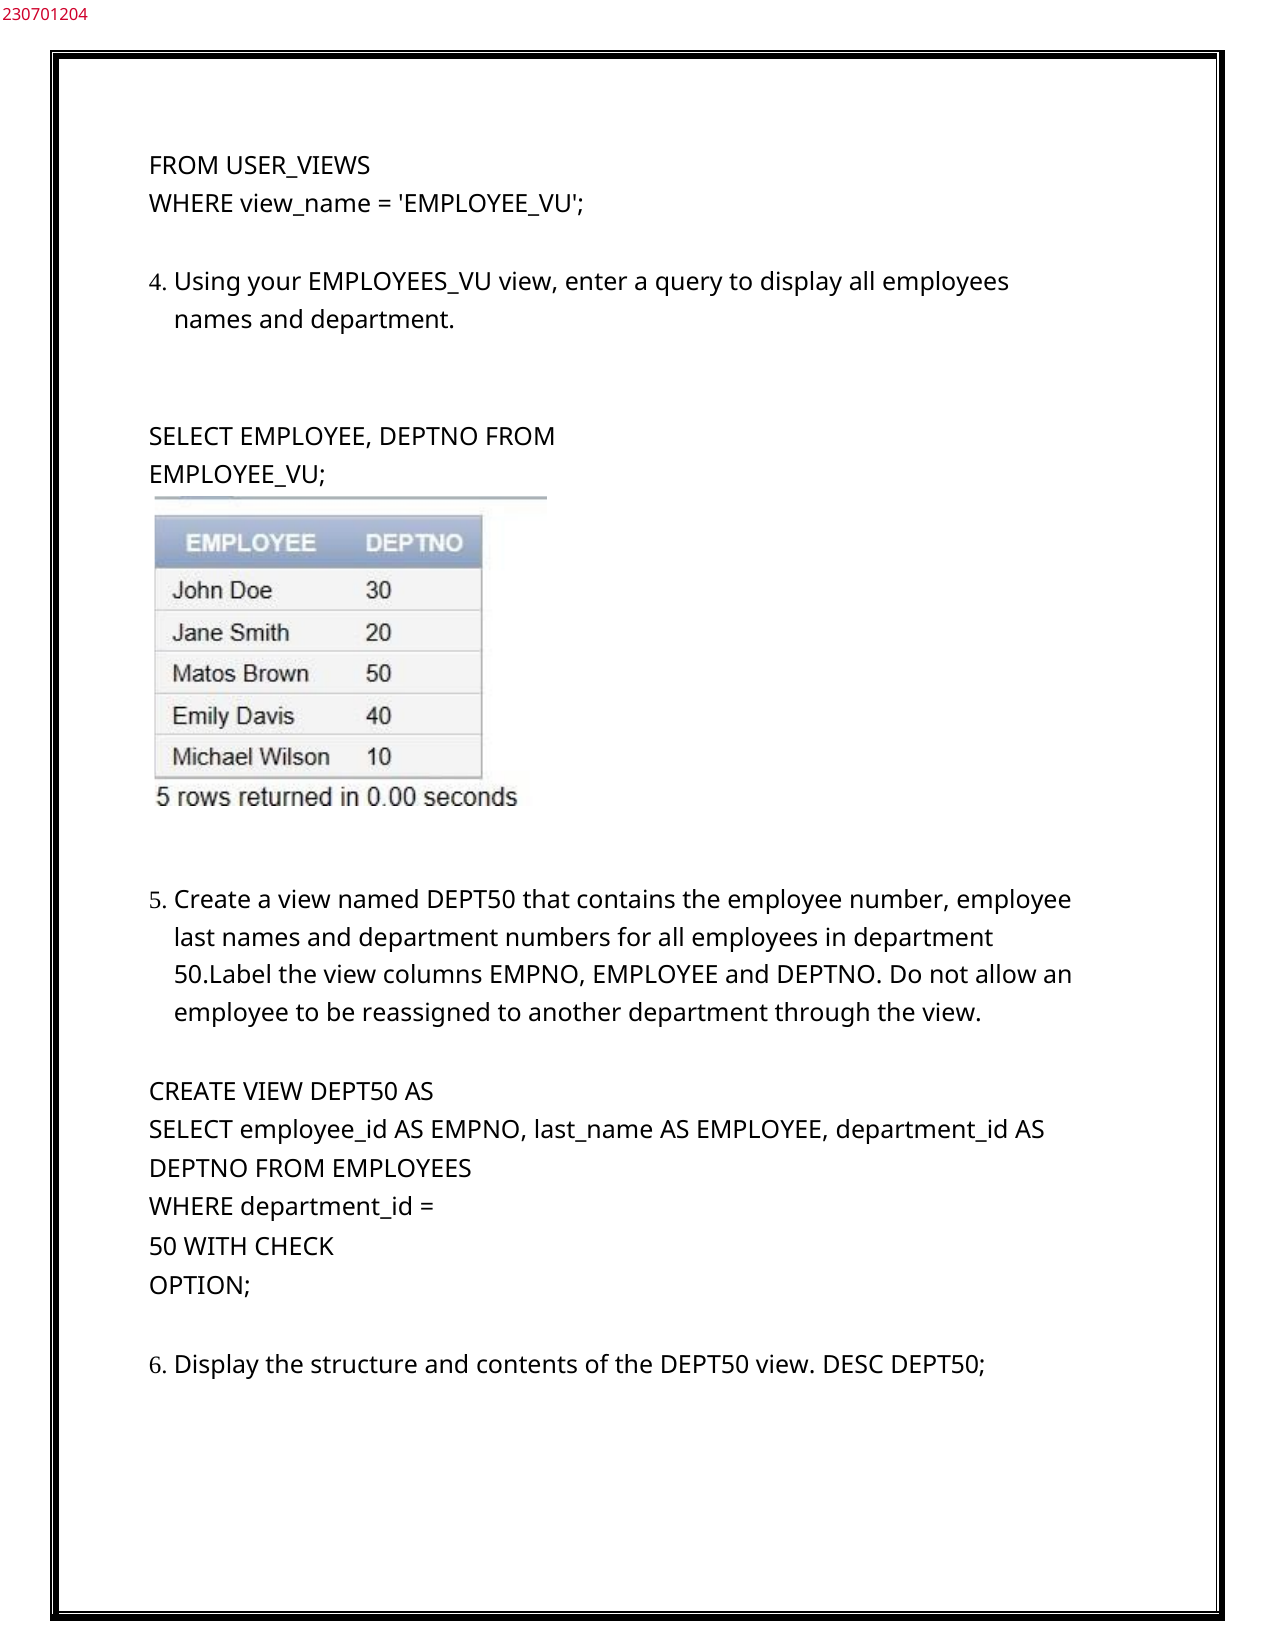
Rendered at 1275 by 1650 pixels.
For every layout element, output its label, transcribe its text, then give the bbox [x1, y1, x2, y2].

list Display the structure and contents of the DEPT50 view. DESC DEPT50; [148, 1347, 1123, 1381]
subtitle CREATE VIEW DEPT50 AS [148, 1074, 1123, 1108]
picture [154, 496, 547, 806]
subtitle SELECT EMPLOYEE, DEPTNO FROM EMPLOYEE_VU; [148, 419, 557, 491]
text WHERE view_name = 'EMPLOYEE_VU'; [148, 186, 1123, 220]
text WHERE department_id = 50 WITH CHECK OPTION; [148, 1189, 440, 1301]
list Using your EMPLOYEES_VU view, enter a query to display all employees names and department. [148, 263, 1044, 335]
list Create a view named DEPT50 that contains the employee number, employee last names and department numbers for all employees in department 50.Label the view columns EMPNO, EMPLOYEE and DEPTNO. Do not allow an employee to be reassigned to another department through the view. [148, 882, 1096, 1029]
subtitle FROM USER_VIEWS [148, 148, 1123, 182]
text SELECT employee_id AS EMPNO, last_name AS EMPLOYEE, department_id AS DEPTNO FROM EMPLOYEES [148, 1112, 1123, 1184]
